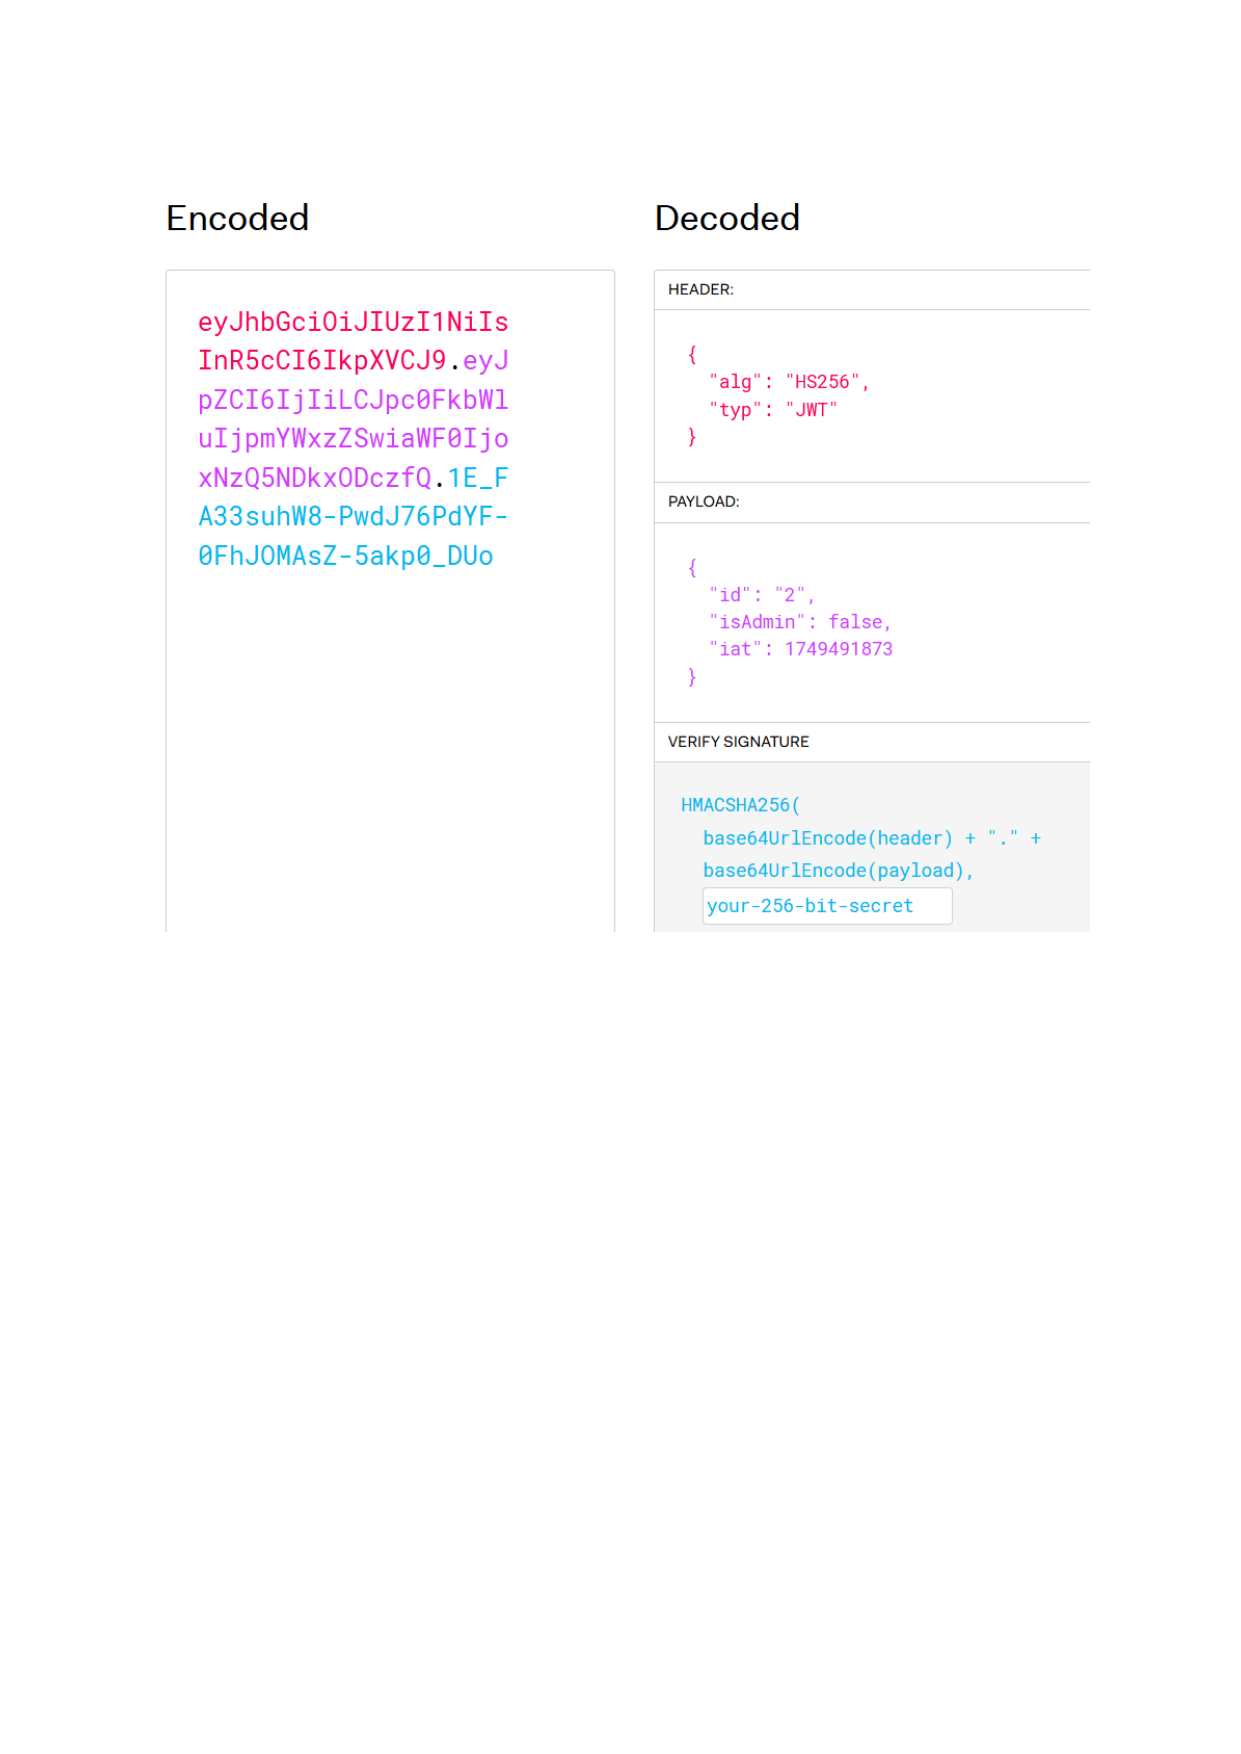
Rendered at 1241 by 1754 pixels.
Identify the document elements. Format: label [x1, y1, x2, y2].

picture [150, 150, 1091, 932]
